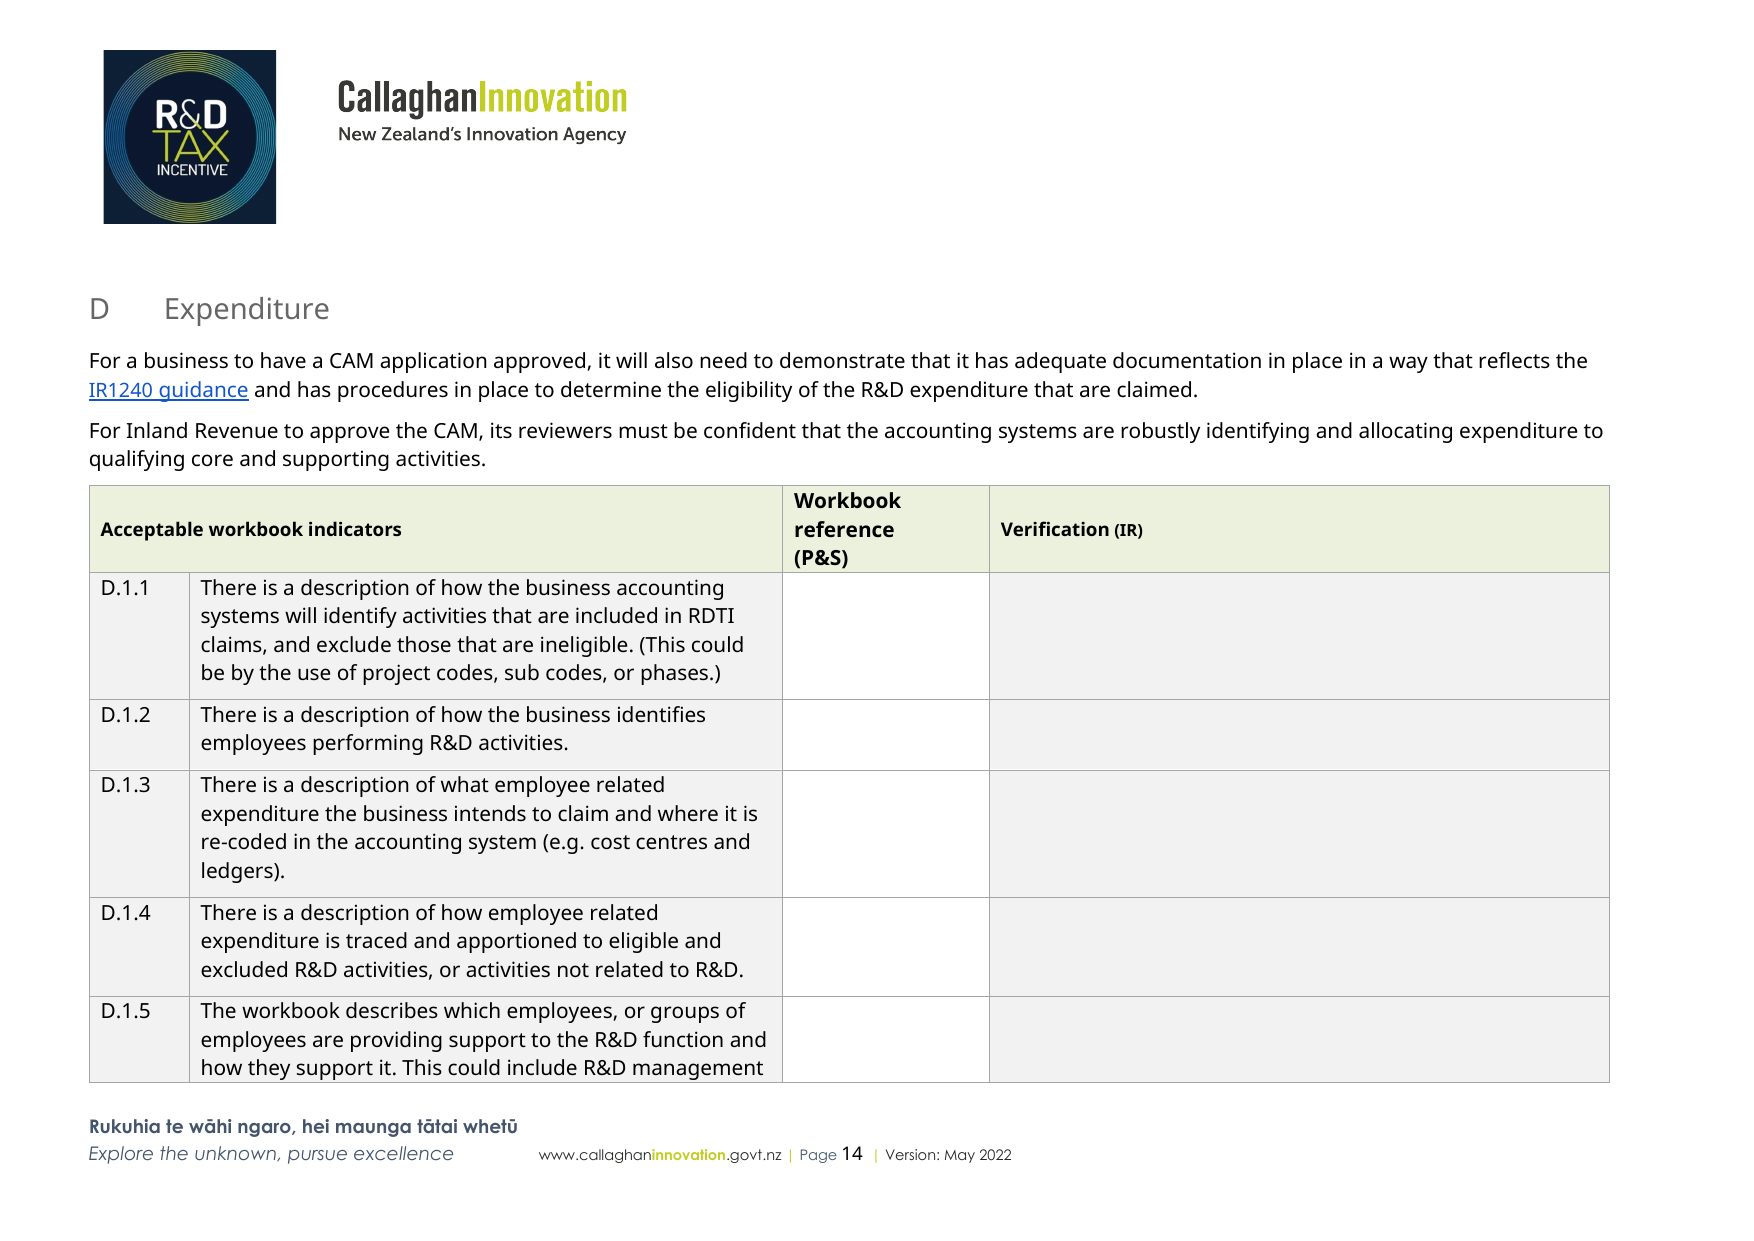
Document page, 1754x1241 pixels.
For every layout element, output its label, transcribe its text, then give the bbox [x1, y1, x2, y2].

picture [308, 50, 657, 171]
table_cell [990, 771, 1609, 897]
table_cell There is a description of how employee related expenditure is traced and apportioned to eligible and excluded R&D activities, or activities not related to R&D. [190, 898, 782, 996]
table_cell [990, 997, 1609, 1082]
table_cell [783, 997, 989, 1082]
table_cell [783, 700, 989, 769]
table_header Workbook reference (P&S) [783, 486, 989, 572]
table_cell D.1.5 [90, 997, 189, 1082]
table_cell D.1.4 [90, 898, 189, 996]
table_header Verification (IR) [990, 486, 1609, 572]
table_cell [783, 898, 989, 996]
text For Inland Revenue to approve the CAM, its reviewers must be confident that the accounting systems are robustly identifying and allocating expenditure to qualifying core and supporting activities. [88, 416, 1636, 473]
table_cell D.1.2 [90, 700, 189, 769]
table_cell There is a description of how the business accounting systems will identify activities that are included in RDTI claims, and exclude those that are ineligible. (This could be by the use of project codes, sub codes, or phases.) [190, 573, 782, 699]
table_cell [990, 573, 1609, 699]
text For a business to have a CAM application approved, it will also need to demonstrate that it has adequate documentation in place in a way that reflects the IR1240 guidance and has procedures in place to determine the eligibility of the R&D expenditure that are claimed. [88, 347, 1636, 403]
subtitle D Expenditure [88, 288, 1636, 328]
table_cell D.1.1 [90, 573, 189, 699]
table_cell D.1.3 [90, 771, 189, 897]
picture [103, 50, 277, 224]
table_cell [783, 573, 989, 699]
table_cell [990, 700, 1609, 769]
table_header Acceptable workbook indicators [90, 486, 782, 572]
table_cell There is a description of how the business identifies employees performing R&D activities. [190, 700, 782, 769]
table_cell [783, 771, 989, 897]
table_cell [990, 898, 1609, 996]
table_cell There is a description of what employee related expenditure the business intends to claim and where it is re-coded in the accounting system (e.g. cost centres and ledgers). [190, 771, 782, 897]
